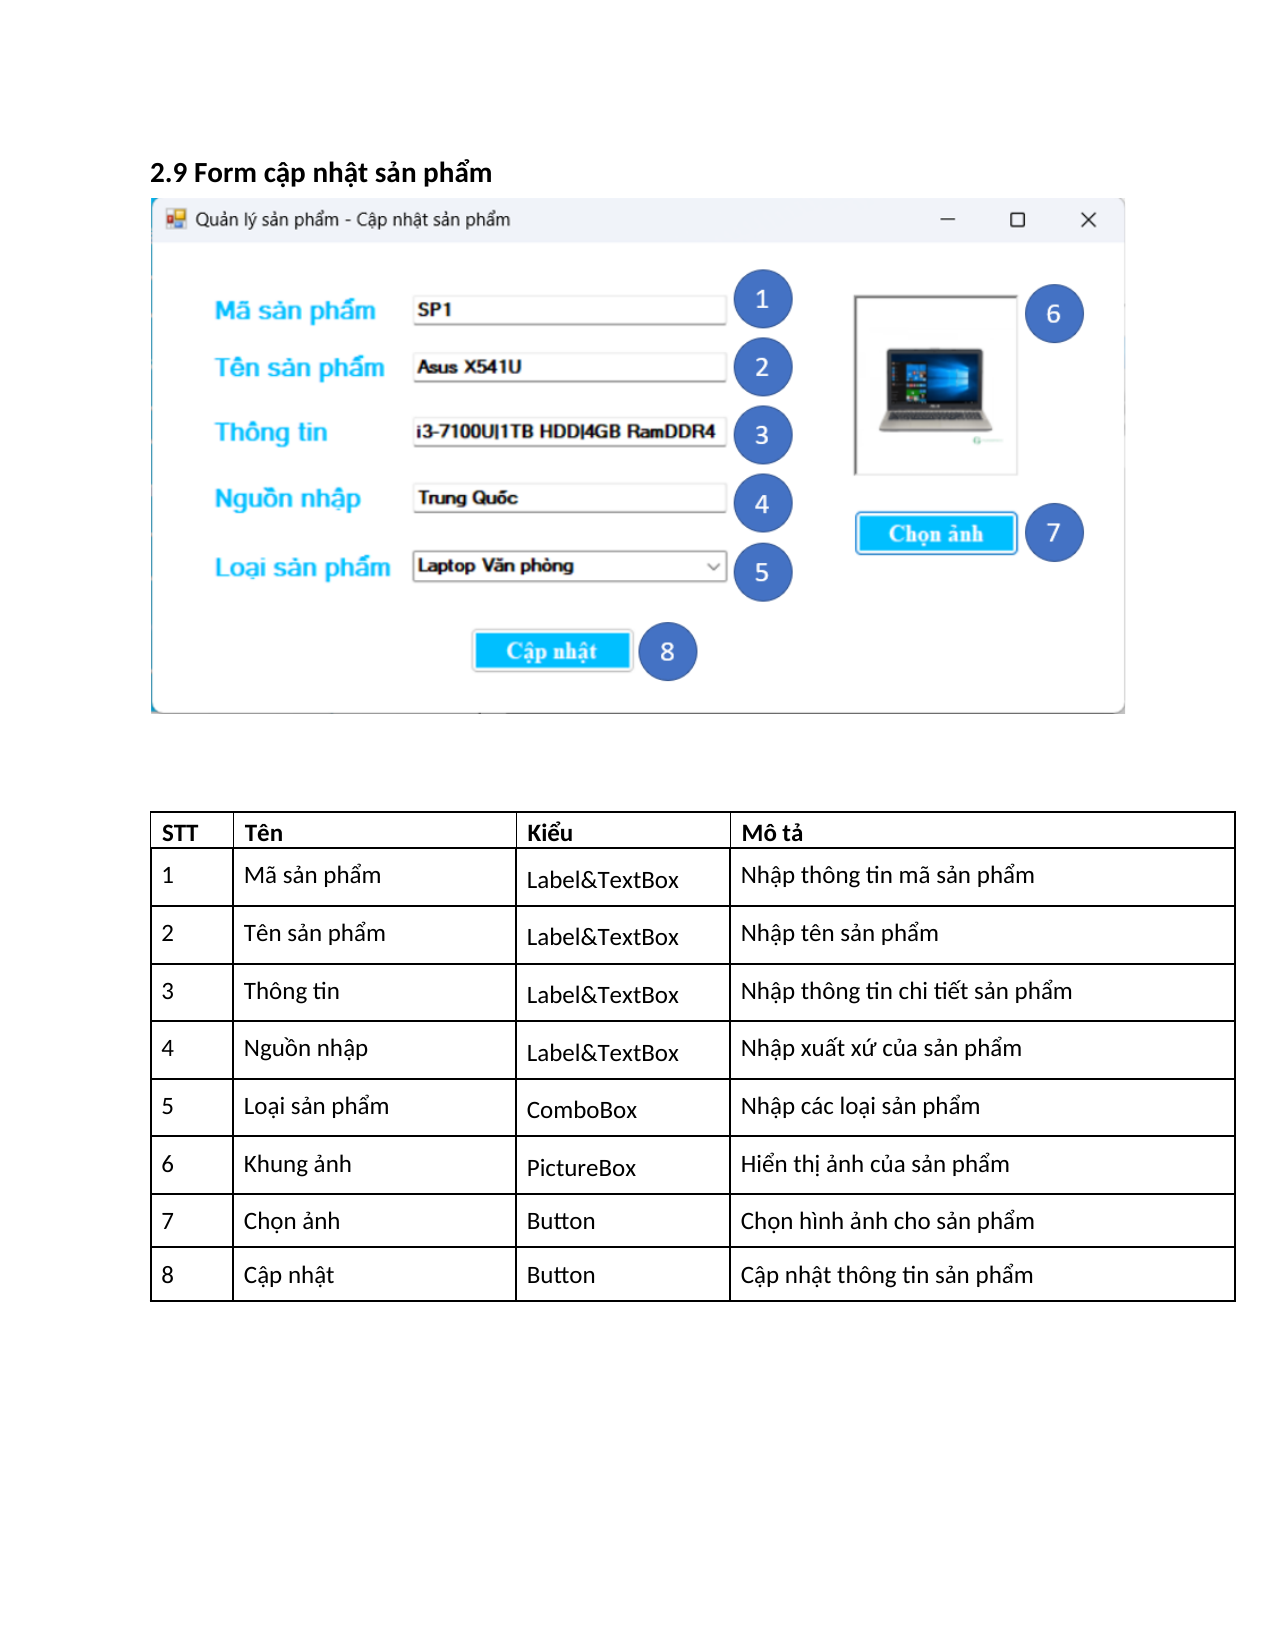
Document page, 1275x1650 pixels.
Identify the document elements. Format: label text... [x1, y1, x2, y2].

table_cell Chọn hình ảnh cho sản phẩm [731, 1195, 1234, 1246]
table_cell Button [517, 1248, 729, 1300]
table_header Mô tả [731, 813, 1234, 847]
table_cell ComboBox [517, 1080, 729, 1135]
table_cell Label&TextBox [517, 1022, 729, 1078]
table_cell Label&TextBox [517, 907, 729, 962]
table_cell Tên sản phẩm [234, 907, 515, 962]
table_cell 7 [152, 1195, 232, 1246]
text 2.9 Form cập nhật sản phẩm [150, 154, 1125, 190]
table_cell Label&TextBox [517, 965, 729, 1020]
table_cell Hiển thị ảnh của sản phẩm [731, 1137, 1234, 1193]
table_cell Mã sản phẩm [234, 849, 515, 905]
table_cell 1 [152, 849, 232, 905]
picture [150, 198, 1125, 714]
table_cell Nhập xuất xứ của sản phẩm [731, 1022, 1234, 1078]
table_cell 3 [152, 965, 232, 1020]
table_header Kiểu [517, 813, 730, 847]
table_cell 5 [152, 1080, 232, 1135]
table_cell Nguồn nhập [234, 1022, 515, 1078]
table_cell 2 [152, 907, 232, 962]
table_cell Cập nhật thông tin sản phẩm [731, 1248, 1234, 1300]
table_cell Thông tin [234, 965, 515, 1020]
table_cell Nhập tên sản phẩm [731, 907, 1234, 962]
table_cell Label&TextBox [517, 849, 729, 905]
table_cell 4 [152, 1022, 232, 1078]
table_header Tên [234, 813, 516, 847]
table_header STT [151, 813, 233, 847]
table_cell Khung ảnh [234, 1137, 515, 1193]
table_cell Nhập các loại sản phẩm [731, 1080, 1234, 1135]
table_cell Nhập thông tin chi tiết sản phẩm [731, 965, 1234, 1020]
table_cell Chọn ảnh [234, 1195, 515, 1246]
table_cell PictureBox [517, 1137, 729, 1193]
table_cell Nhập thông tin mã sản phẩm [731, 849, 1234, 905]
table_cell 6 [152, 1137, 232, 1193]
table_cell 8 [152, 1248, 232, 1300]
table_cell Loại sản phẩm [234, 1080, 515, 1135]
table_cell Button [517, 1195, 729, 1246]
table_cell Cập nhật [234, 1248, 515, 1300]
